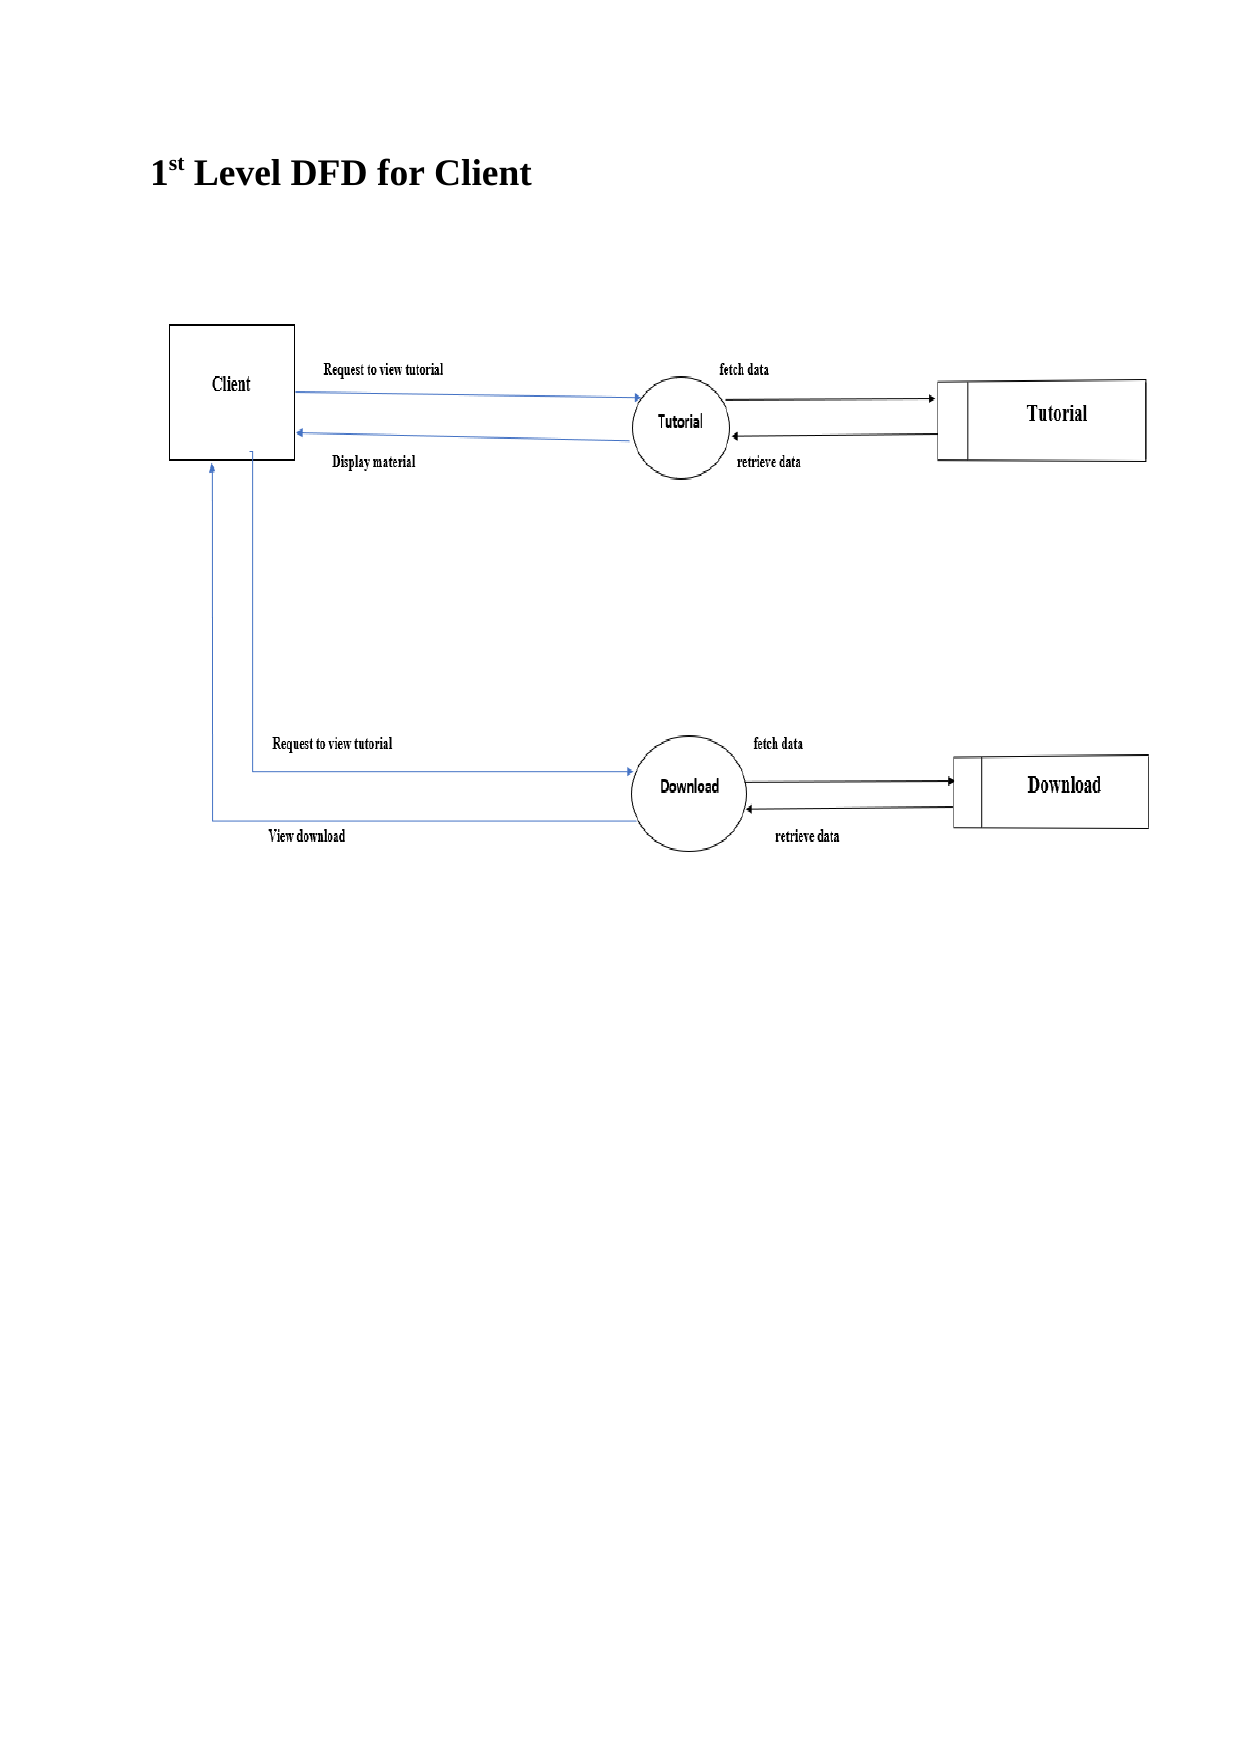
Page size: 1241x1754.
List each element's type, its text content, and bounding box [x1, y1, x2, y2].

picture [150, 276, 1189, 891]
text 1st Level DFD for Client [150, 150, 1090, 193]
